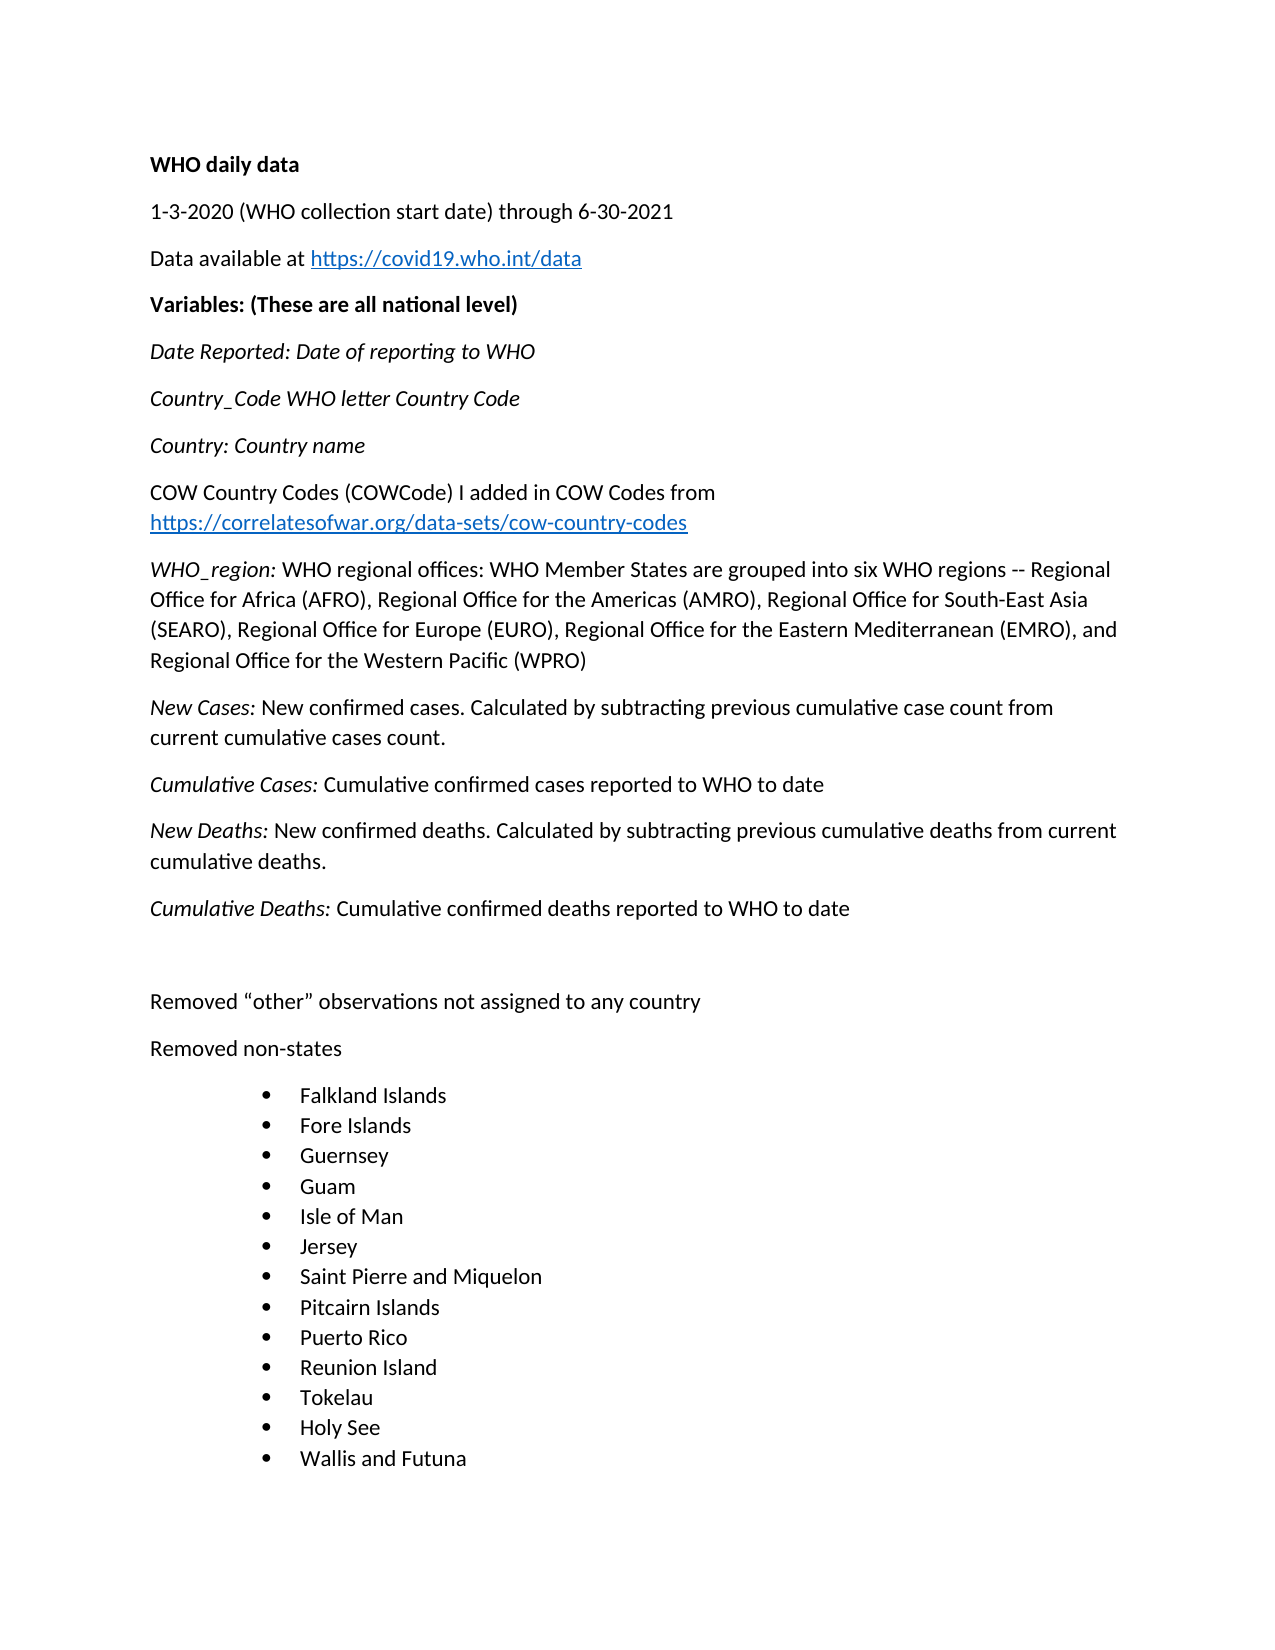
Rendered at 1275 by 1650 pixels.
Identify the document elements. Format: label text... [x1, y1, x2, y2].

list Guam [262, 1172, 1125, 1200]
text Cumulative Deaths: Cumulative confirmed deaths reported to WHO to date [150, 894, 1125, 922]
list Tokelau [262, 1383, 1125, 1411]
text Date Reported: Date of reporting to WHO [150, 337, 1125, 366]
list Guernsey [262, 1142, 1125, 1170]
text Country_Code WHO letter Country Code [150, 384, 1125, 412]
list Wallis and Futuna [262, 1444, 1125, 1472]
list Saint Pierre and Miquelon [262, 1262, 1125, 1291]
text New Deaths: New confirmed deaths. Calculated by subtracting previous cumulative deaths from current cumulative deaths. [150, 817, 1125, 875]
text Removed non-states [150, 1034, 1125, 1062]
list Isle of Man [262, 1202, 1125, 1230]
text Removed “other” observations not assigned to any country [150, 987, 1125, 1016]
text WHO_region: WHO regional offices: WHO Member States are grouped into six WHO regions -- Regional Office for Africa (AFRO), Regional Office for the Americas (AMRO), Regional Office for South-East Asia (SEARO), Regional Office for Europe (EURO), Regional Office for the Eastern Mediterranean (EMRO), and Regional Office for the Western Pacific (WPRO) [150, 555, 1125, 674]
list Jersey [262, 1232, 1125, 1260]
text Cumulative Cases: Cumulative confirmed cases reported to WHO to date [150, 770, 1125, 798]
text WHO daily data [150, 150, 1125, 178]
text Country: Country name [150, 431, 1125, 459]
text Data available at https://covid19.who.int/data [150, 244, 1125, 272]
list Puerto Rico [262, 1323, 1125, 1351]
list Falkland Islands [262, 1081, 1125, 1109]
list Reunion Island [262, 1353, 1125, 1381]
list Pitcairn Islands [262, 1293, 1125, 1321]
text 1-3-2020 (WHO collection start date) through 6-30-2021 [150, 197, 1125, 225]
text COW Country Codes (COWCode) I added in COW Codes from https://correlatesofwar.org/data-sets/cow-country-codes [150, 478, 1125, 536]
list Fore Islands [262, 1111, 1125, 1139]
list Holy See [262, 1413, 1125, 1442]
text New Cases: New confirmed cases. Calculated by subtracting previous cumulative case count from current cumulative cases count. [150, 693, 1125, 751]
text Variables: (These are all national level) [150, 291, 1125, 319]
